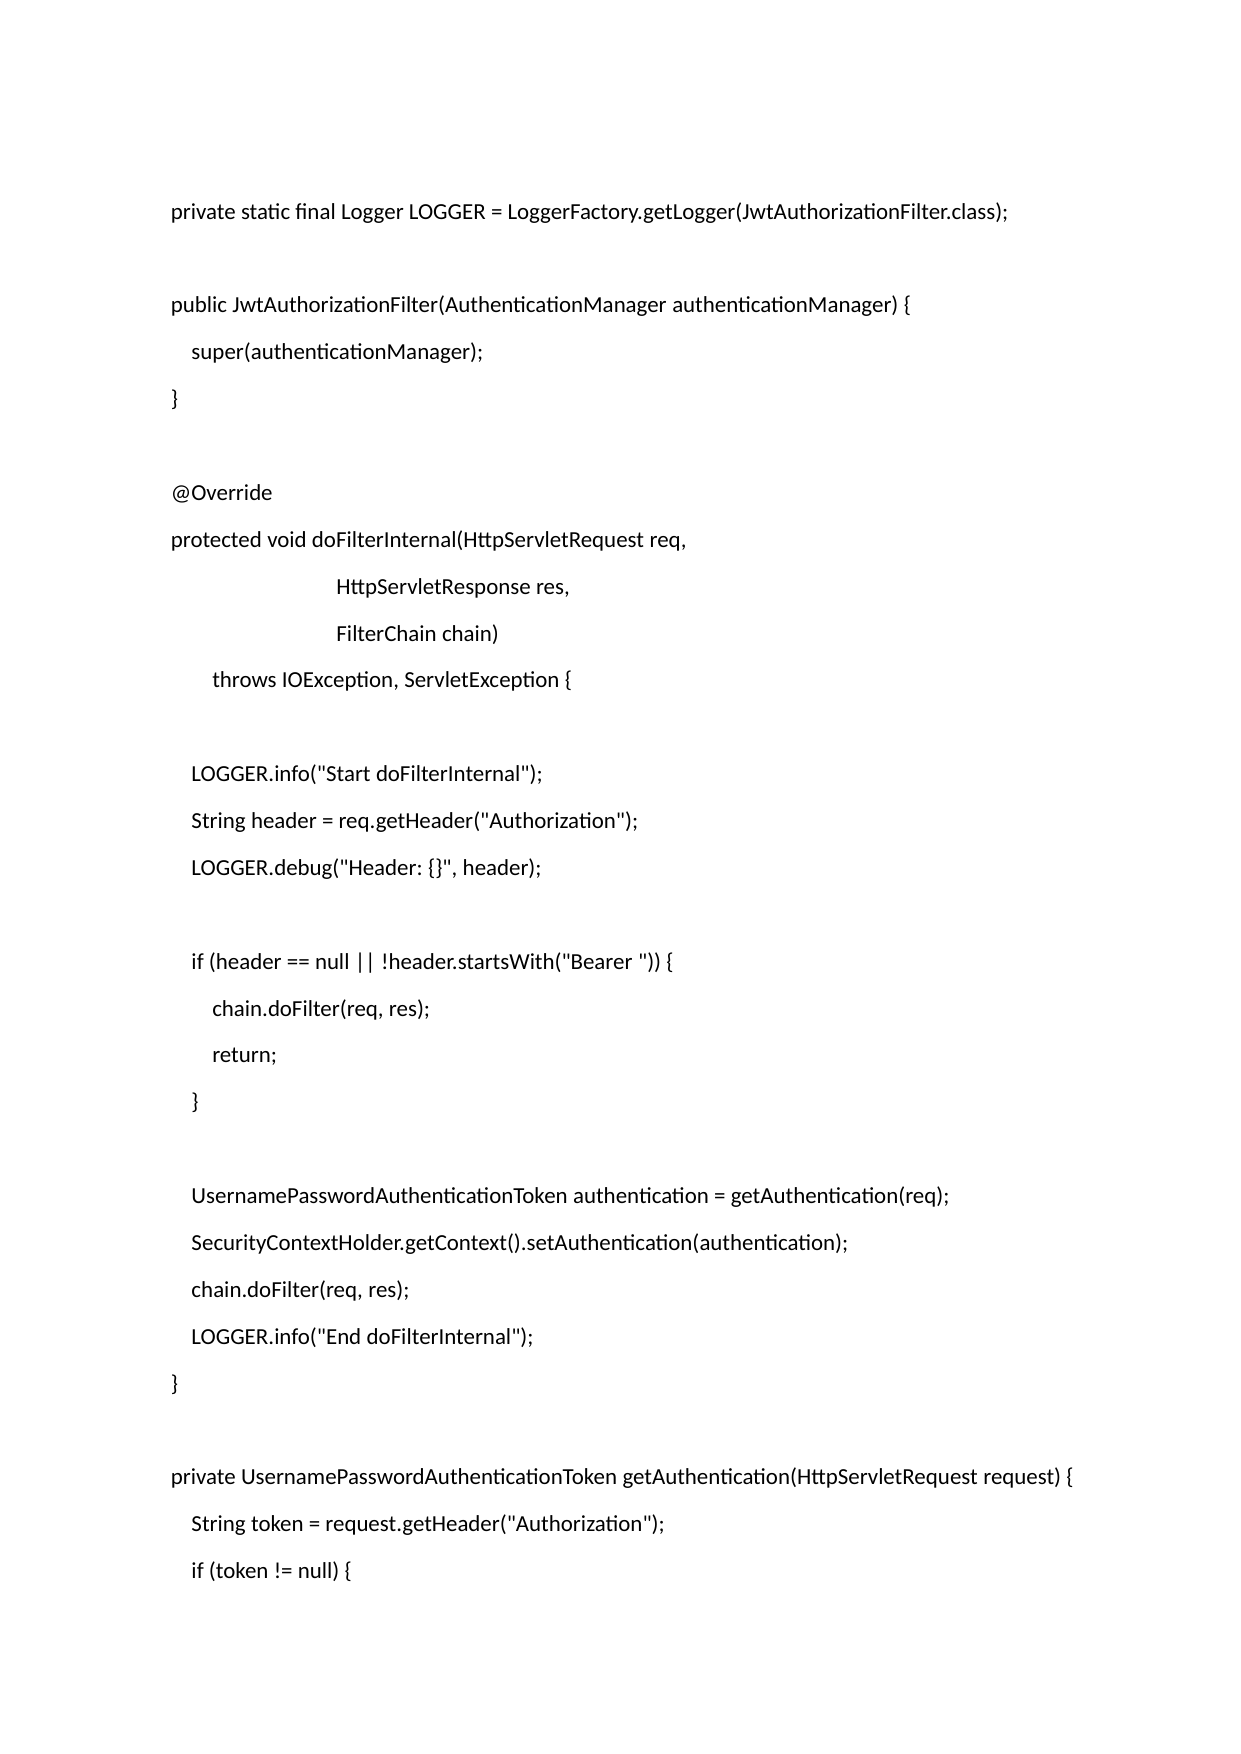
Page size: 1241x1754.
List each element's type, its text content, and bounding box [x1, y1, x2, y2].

text chain.doFilter(req, res); [150, 994, 1090, 1022]
text FilterChain chain) [150, 619, 1090, 647]
text private static final Logger LOGGER = LoggerFactory.getLogger(JwtAuthorizationFilter.class); [150, 197, 1090, 225]
text } [150, 1369, 1090, 1397]
text private UsernamePasswordAuthenticationToken getAuthentication(HttpServletRequest request) { [150, 1462, 1090, 1491]
text return; [150, 1041, 1090, 1069]
text String header = req.getHeader("Authorization"); [150, 806, 1090, 834]
text } [150, 1087, 1090, 1116]
text } [150, 384, 1090, 412]
text if (token != null) { [150, 1556, 1090, 1584]
text LOGGER.info("End doFilterInternal"); [150, 1322, 1090, 1350]
text UsernamePasswordAuthenticationToken authentication = getAuthentication(req); [150, 1181, 1090, 1209]
text LOGGER.debug("Header: {}", header); [150, 853, 1090, 881]
text protected void doFilterInternal(HttpServletRequest req, [150, 525, 1090, 553]
text throws IOException, ServletException { [150, 666, 1090, 694]
text if (header == null || !header.startsWith("Bearer ")) { [150, 947, 1090, 975]
text chain.doFilter(req, res); [150, 1275, 1090, 1303]
text @Override [150, 478, 1090, 506]
text super(authenticationManager); [150, 337, 1090, 366]
text String token = request.getHeader("Authorization"); [150, 1509, 1090, 1537]
text HttpServletResponse res, [150, 572, 1090, 600]
text LOGGER.info("Start doFilterInternal"); [150, 759, 1090, 787]
text SecurityContextHolder.getContext().setAuthentication(authentication); [150, 1228, 1090, 1256]
text public JwtAuthorizationFilter(AuthenticationManager authenticationManager) { [150, 291, 1090, 319]
